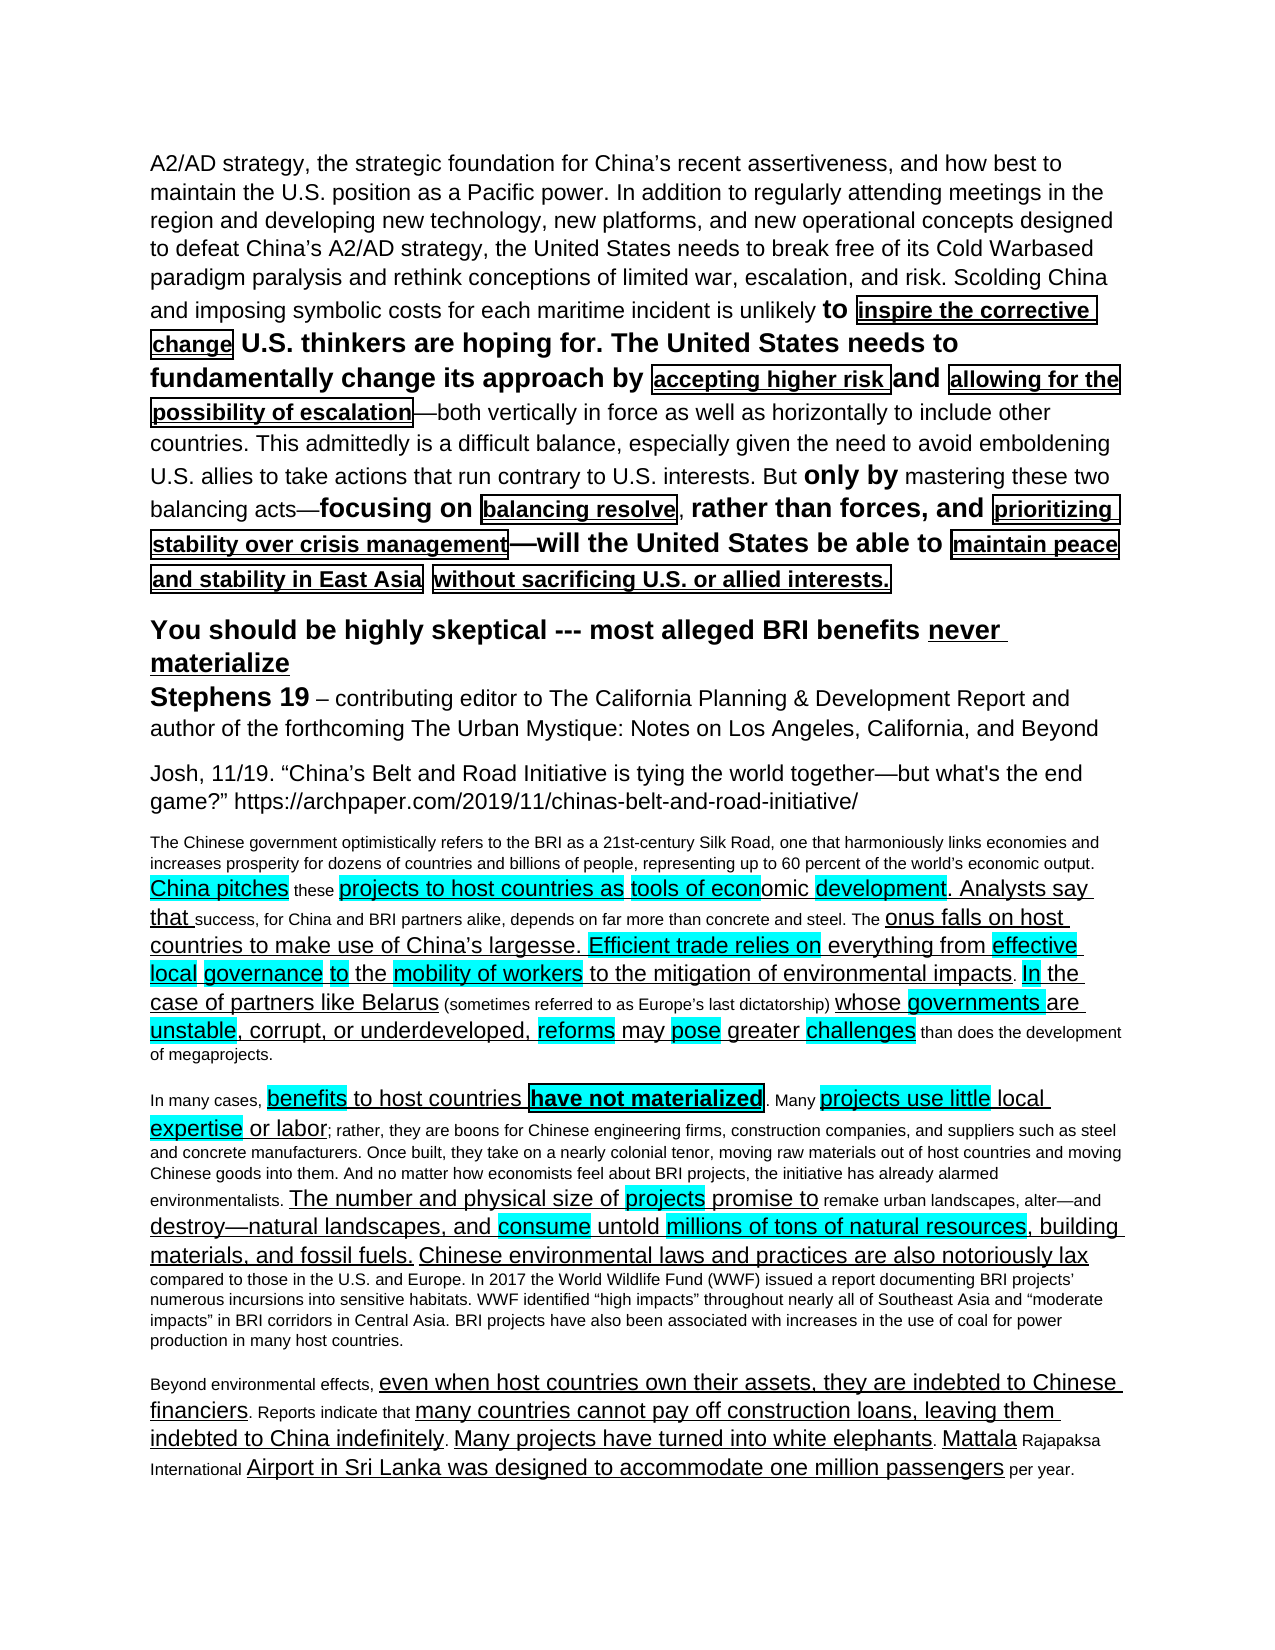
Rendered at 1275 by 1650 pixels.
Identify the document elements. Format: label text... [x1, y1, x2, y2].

text In many cases, benefits to host countries have not materialized. Many projects use little local expertise or labor; rather, they are boons for Chinese engineering firms, construction companies, and suppliers such as steel and concrete manufacturers. Once built, they take on a nearly colonial tenor, moving raw materials out of host countries and moving Chinese goods into them. And no matter how economists feel about BRI projects, the initiative has already alarmed environmentalists. The number and physical size of projects promise to remake urban landscapes, alter—and destroy—natural landscapes, and consume untold millions of tons of natural resources, building materials, and fossil fuels. Chinese environmental laws and practices are also notoriously lax compared to those in the U.S. and Europe. In 2017 the World Wildlife Fund (WWF) issued a report documenting BRI projects’ numerous incursions into sensitive habitats. WWF identified “high impacts” throughout nearly all of Southeast Asia and “moderate impacts” in BRI corridors in Central Asia. BRI projects have also been associated with increases in the use of coal for power production in many host countries. [150, 1237, 1125, 1350]
text In many cases, benefits to host countries have not materialized. Many projects use little local expertise or labor; rather, they are boons for Chinese engineering firms, construction companies, and suppliers such as steel and concrete manufacturers. Once built, they take on a nearly colonial tenor, moving raw materials out of host countries and moving Chinese goods into them. And no matter how economists feel about BRI projects, the initiative has already alarmed environmentalists. The number and physical size of projects promise to remake urban landscapes, alter—and destroy—natural landscapes, and consume untold millions of tons of natural resources, building materials, and fossil fuels. Chinese environmental laws and practices are also notoriously lax compared to those in the U.S. and Europe. In 2017 the World Wildlife Fund (WWF) issued a report documenting BRI projects’ numerous incursions into sensitive habitats. WWF identified “high impacts” throughout nearly all of Southeast Asia and “moderate impacts” in BRI corridors in Central Asia. BRI projects have also been associated with increases in the use of coal for power production in many host countries. [150, 1082, 1125, 1236]
text Josh, 11/19. “China’s Belt and Road Initiative is tying the world together—but what's the end game?” https://archpaper.com/2019/11/chinas-belt-and-road-initiative/ [150, 760, 1125, 814]
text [150, 1368, 1125, 1480]
text Stephens 19 – contributing editor to The California Planning & Development Report and author of the forthcoming The Urban Mystique: Notes on Los Angeles, California, and Beyond [150, 681, 1125, 741]
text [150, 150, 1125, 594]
subtitle You should be highly skeptical --- most alleged BRI benefits never materialize [150, 614, 1125, 679]
text The Chinese government optimistically refers to the BRI as a 21st-century Silk Road, one that harmoniously links economies and increases prosperity for dozens of countries and billions of people, representing up to 60 percent of the world’s economic output. China pitches these projects to host countries as tools of economic development. Analysts say that success, for China and BRI partners alike, depends on far more than concrete and steel. The onus falls on host countries to make use of China’s largesse. Efficient trade relies on everything from effective local governance to the mobility of workers to the mitigation of environmental impacts. In the case of partners like Belarus (sometimes referred to as Europe’s last dictatorship) whose governments are unstable, corrupt, or underdeveloped, reforms may pose greater challenges than does the development of megaprojects. [150, 833, 1125, 1064]
